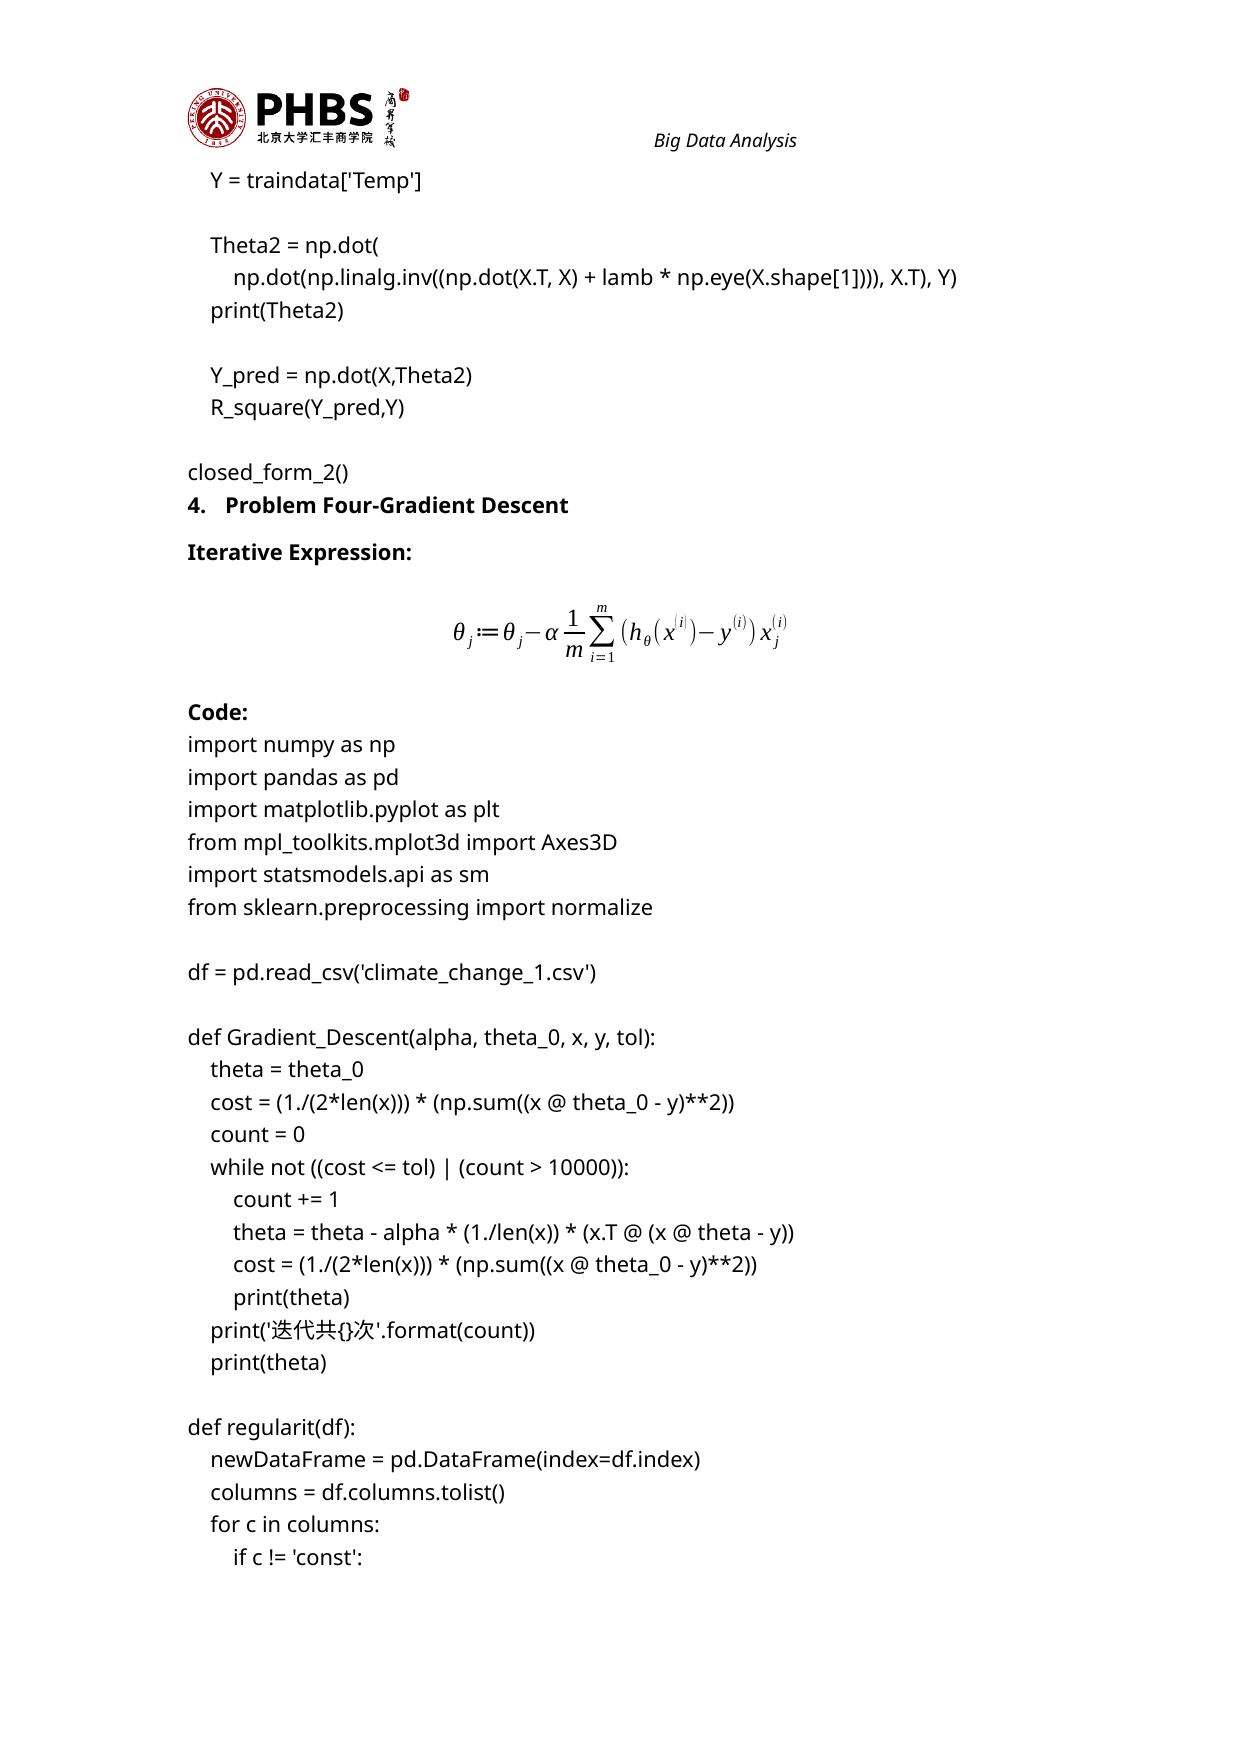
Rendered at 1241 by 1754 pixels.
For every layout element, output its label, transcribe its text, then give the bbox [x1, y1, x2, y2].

text cost = (1./(2*len(x))) * (np.sum((x @ theta_0 - y)**2)) [187, 1085, 1053, 1118]
text for c in columns: [187, 1508, 1053, 1540]
text print('迭代共{}次'.format(count)) [187, 1313, 1053, 1345]
text count = 0 [187, 1118, 1053, 1150]
text import matplotlib.pyplot as plt [187, 793, 1053, 825]
text print(theta) [187, 1280, 1053, 1313]
text from sklearn.preprocessing import normalize [187, 890, 1053, 923]
list Problem Four-Gradient Descent [187, 488, 1053, 521]
text columns = df.columns.tolist() [187, 1475, 1053, 1508]
text theta = theta - alpha * (1./len(x)) * (x.T @ (x @ theta - y)) [187, 1215, 1053, 1248]
text Theta2 = np.dot( [187, 228, 1053, 261]
text Code: [187, 695, 1053, 728]
text def Gradient_Descent(alpha, theta_0, x, y, tol): [187, 1020, 1053, 1053]
text Iterative Expression: [187, 536, 1053, 568]
text cost = (1./(2*len(x))) * (np.sum((x @ theta_0 - y)**2)) [187, 1248, 1053, 1280]
text count += 1 [187, 1183, 1053, 1215]
text Y_pred = np.dot(X,Theta2) [187, 358, 1053, 391]
text print(Theta2) [187, 293, 1053, 326]
text closed_form_2() [187, 456, 1053, 488]
text while not ((cost <= tol) | (count > 10000)): [187, 1150, 1053, 1183]
text theta = theta_0 [187, 1053, 1053, 1085]
text def regularit(df): [187, 1410, 1053, 1443]
text np.dot(np.linalg.inv((np.dot(X.T, X) + lamb * np.eye(X.shape[1]))), X.T), Y) [187, 261, 1053, 293]
text df = pd.read_csv('climate_change_1.csv') [187, 955, 1053, 988]
text import numpy as np [187, 728, 1053, 760]
text if c != 'const': [187, 1540, 1053, 1573]
text newDataFrame = pd.DataFrame(index=df.index) [187, 1443, 1053, 1475]
text from mpl_toolkits.mplot3d import Axes3D [187, 825, 1053, 858]
text import statsmodels.api as sm [187, 858, 1053, 890]
text R_square(Y_pred,Y) [187, 391, 1053, 423]
text import pandas as pd [187, 760, 1053, 793]
text print(theta) [187, 1345, 1053, 1378]
text Y = traindata['Temp'] [187, 163, 1053, 196]
picture [187, 88, 410, 148]
